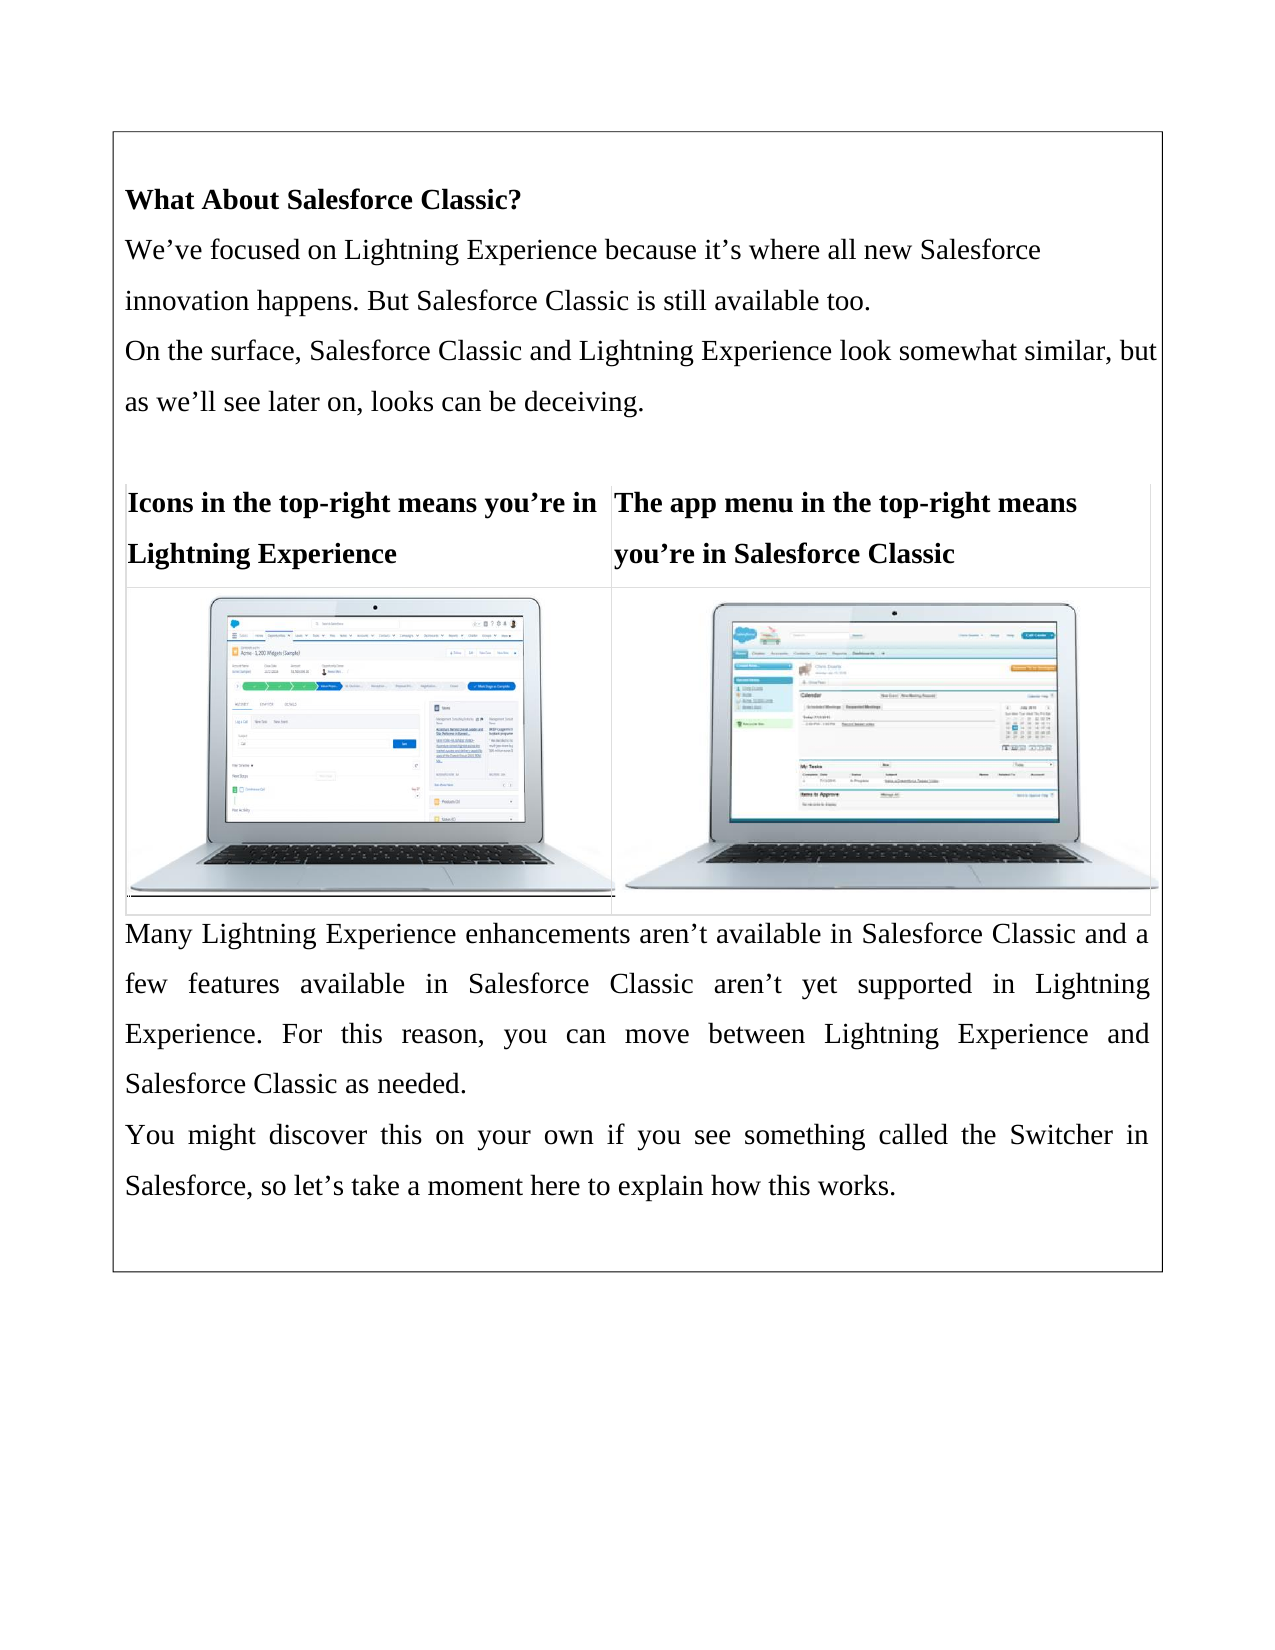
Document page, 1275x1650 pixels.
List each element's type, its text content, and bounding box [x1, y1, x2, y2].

table_header The app menu in the top-right means you’re in Salesforce Classic [612, 486, 1150, 587]
text On the surface, Salesforce Classic and Lightning Experience look somewhat similar, but as we’ll see later on, looks can be deceiving. [124, 333, 1159, 417]
subtitle What About Salesforce Classic? [124, 182, 1175, 216]
table_cell [612, 588, 1150, 914]
text We’ve focused on Lightning Experience because it’s where all new Salesforce innovation happens. But Salesforce Classic is still available too. [124, 232, 1159, 316]
picture [1151, 587, 1159, 898]
text You might discover this on your own if you see something called the Switcher in Salesforce, so let’s take a moment here to explain how this works. [124, 1117, 1150, 1201]
table_header Icons in the top-right means you’re in Lightning Experience [127, 484, 611, 587]
text Many Lightning Experience enhancements aren’t available in Salesforce Classic and a few features available in Salesforce Classic aren’t yet supported in Lightning Experience. For this reason, you can move between Lightning Experience and Salesforce Classic as needed. [124, 916, 1150, 1100]
table_cell [127, 588, 611, 914]
